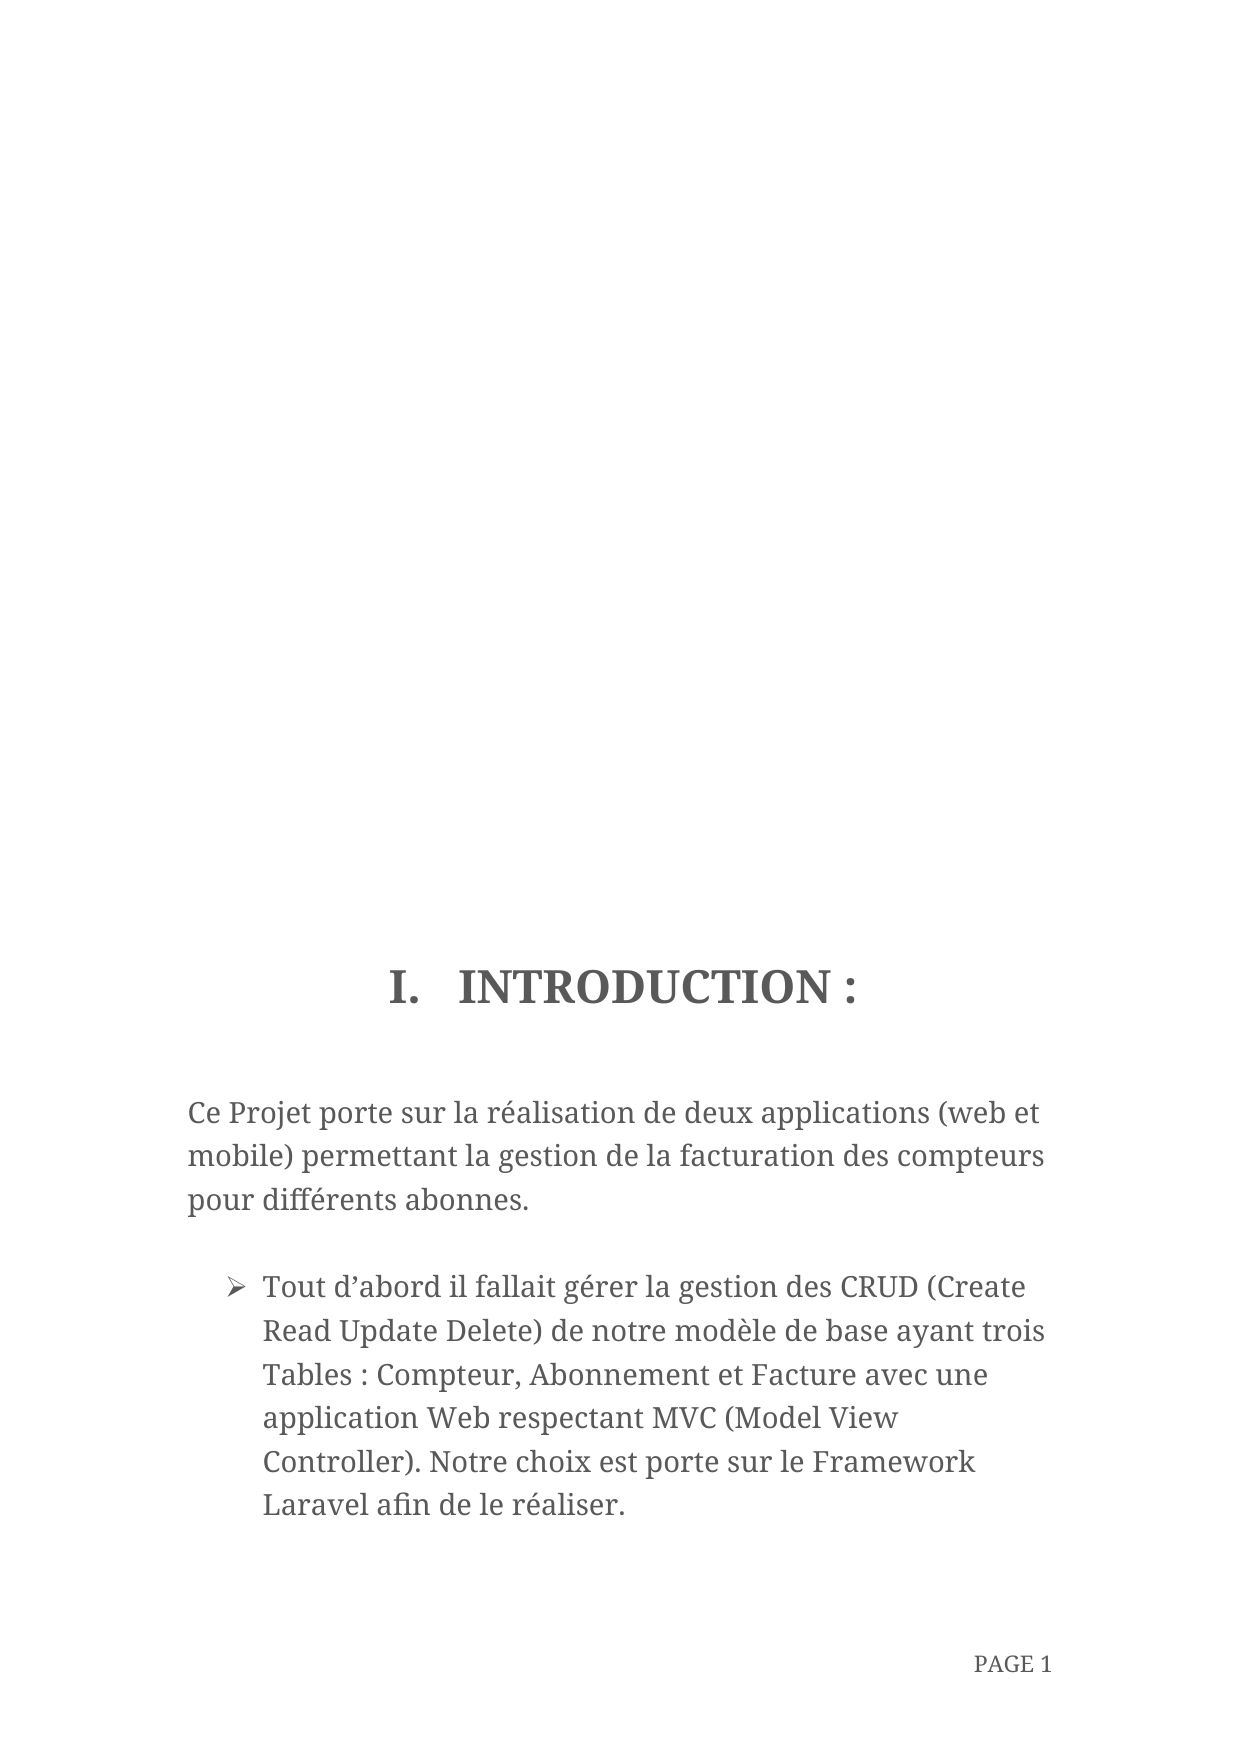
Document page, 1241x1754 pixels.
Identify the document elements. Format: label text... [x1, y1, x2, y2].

list Tout d’abord il fallait gérer la gestion des CRUD (Create Read Update Delete) de notre modèle de base ayant trois Tables : Compteur, Abonnement et Facture avec une application Web respectant MVC (Model View Controller). Notre choix est porte sur le Framework Laravel afin de le réaliser. [225, 1266, 1053, 1524]
text Ce Projet porte sur la réalisation de deux applications (web et mobile) permettant la gestion de la facturation des compteurs pour différents abonnes. [187, 1092, 1053, 1219]
list INTRODUCTION : [225, 955, 1053, 1017]
